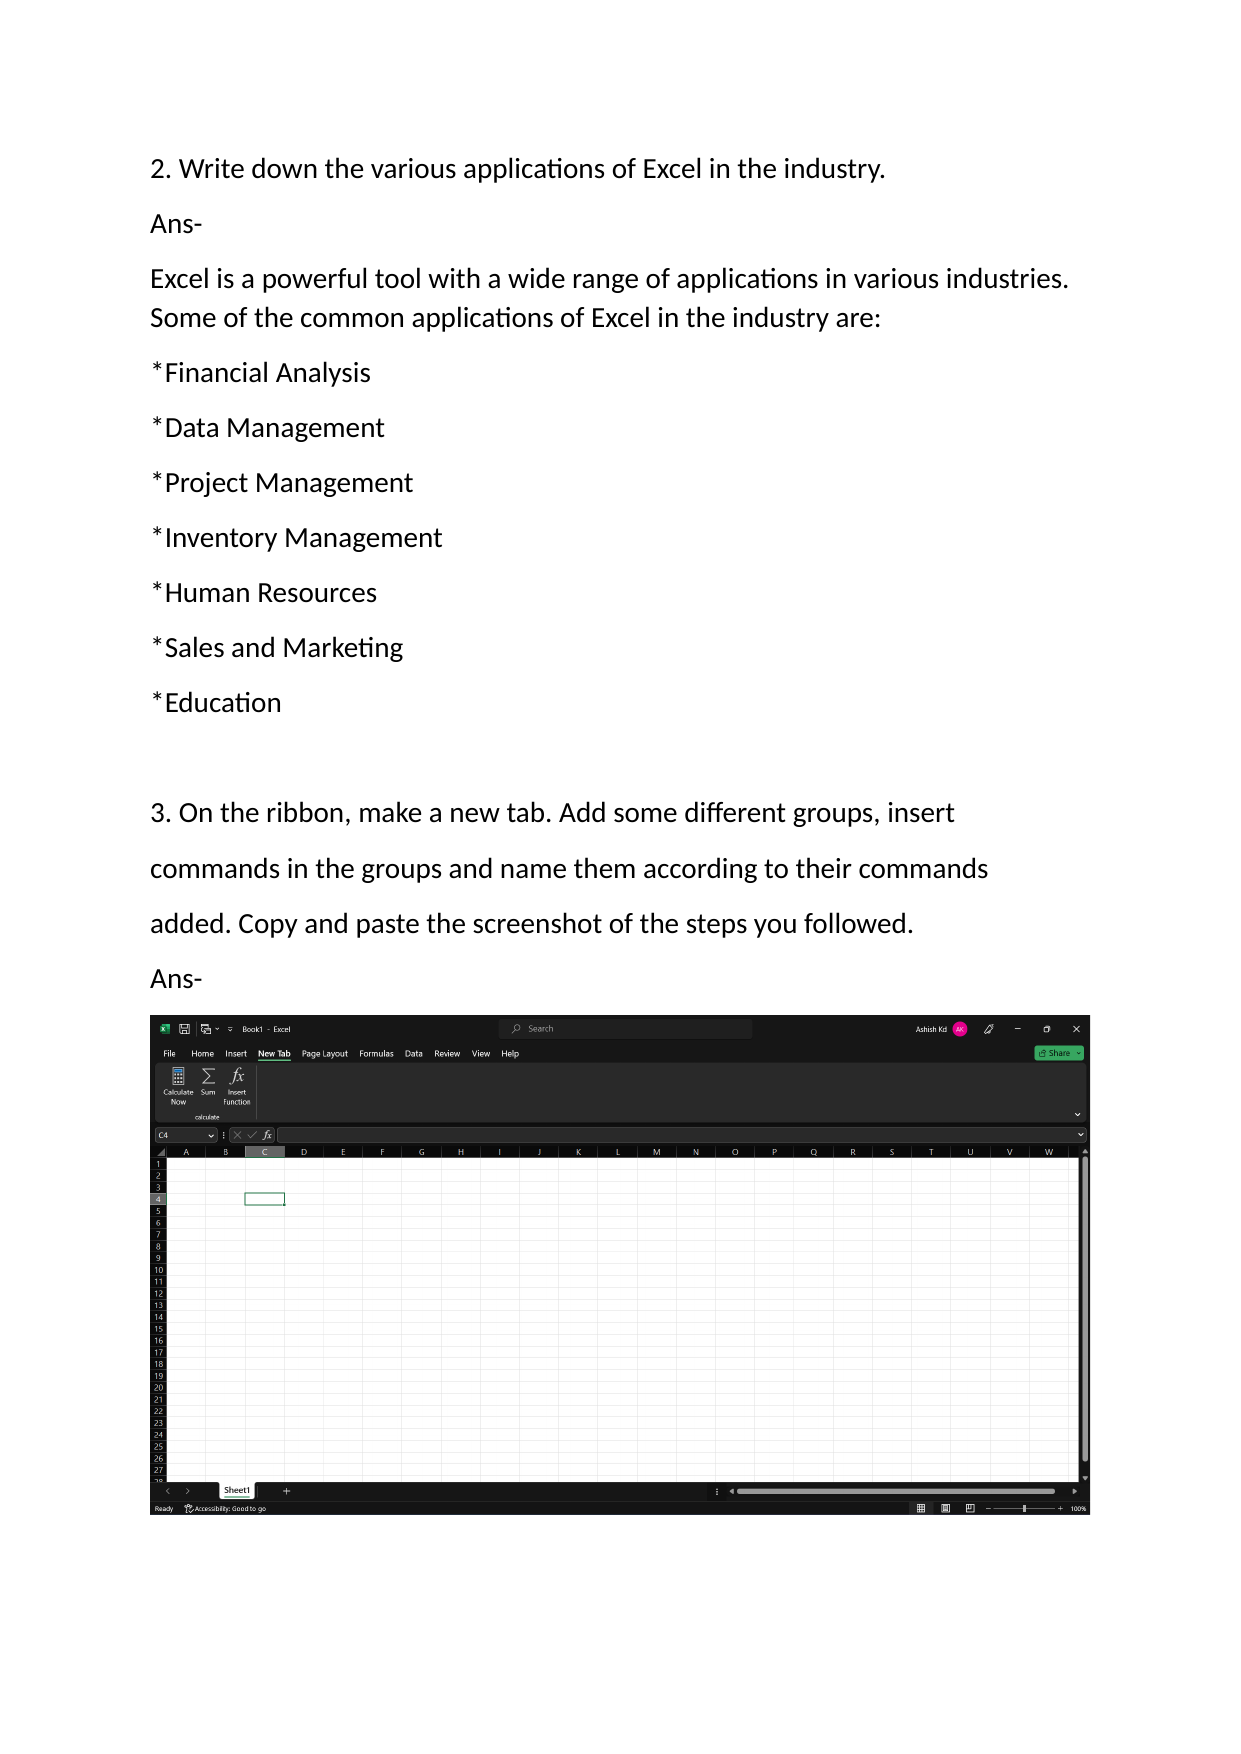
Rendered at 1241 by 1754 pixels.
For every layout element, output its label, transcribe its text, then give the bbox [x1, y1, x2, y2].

picture [150, 1015, 1091, 1515]
text *Data Management [150, 409, 1090, 444]
text *Financial Analysis [150, 354, 1090, 389]
text *Inventory Management [150, 519, 1090, 555]
text Ans- [150, 205, 1090, 241]
text *Education [150, 684, 1090, 720]
text commands in the groups and name them according to their commands [150, 850, 1090, 885]
text 2. Write down the various applications of Excel in the industry. [150, 150, 1090, 186]
text *Sales and Marketing [150, 629, 1090, 665]
text *Human Resources [150, 574, 1090, 610]
text Ans- [150, 960, 1090, 996]
text 3. On the ribbon, make a new tab. Add some different groups, insert [150, 794, 1090, 830]
text *Project Management [150, 464, 1090, 499]
text Excel is a powerful tool with a wide range of applications in various industries. Some of the common applications of Excel in the industry are: [150, 260, 1090, 334]
text added. Copy and paste the screenshot of the steps you followed. [150, 905, 1090, 940]
